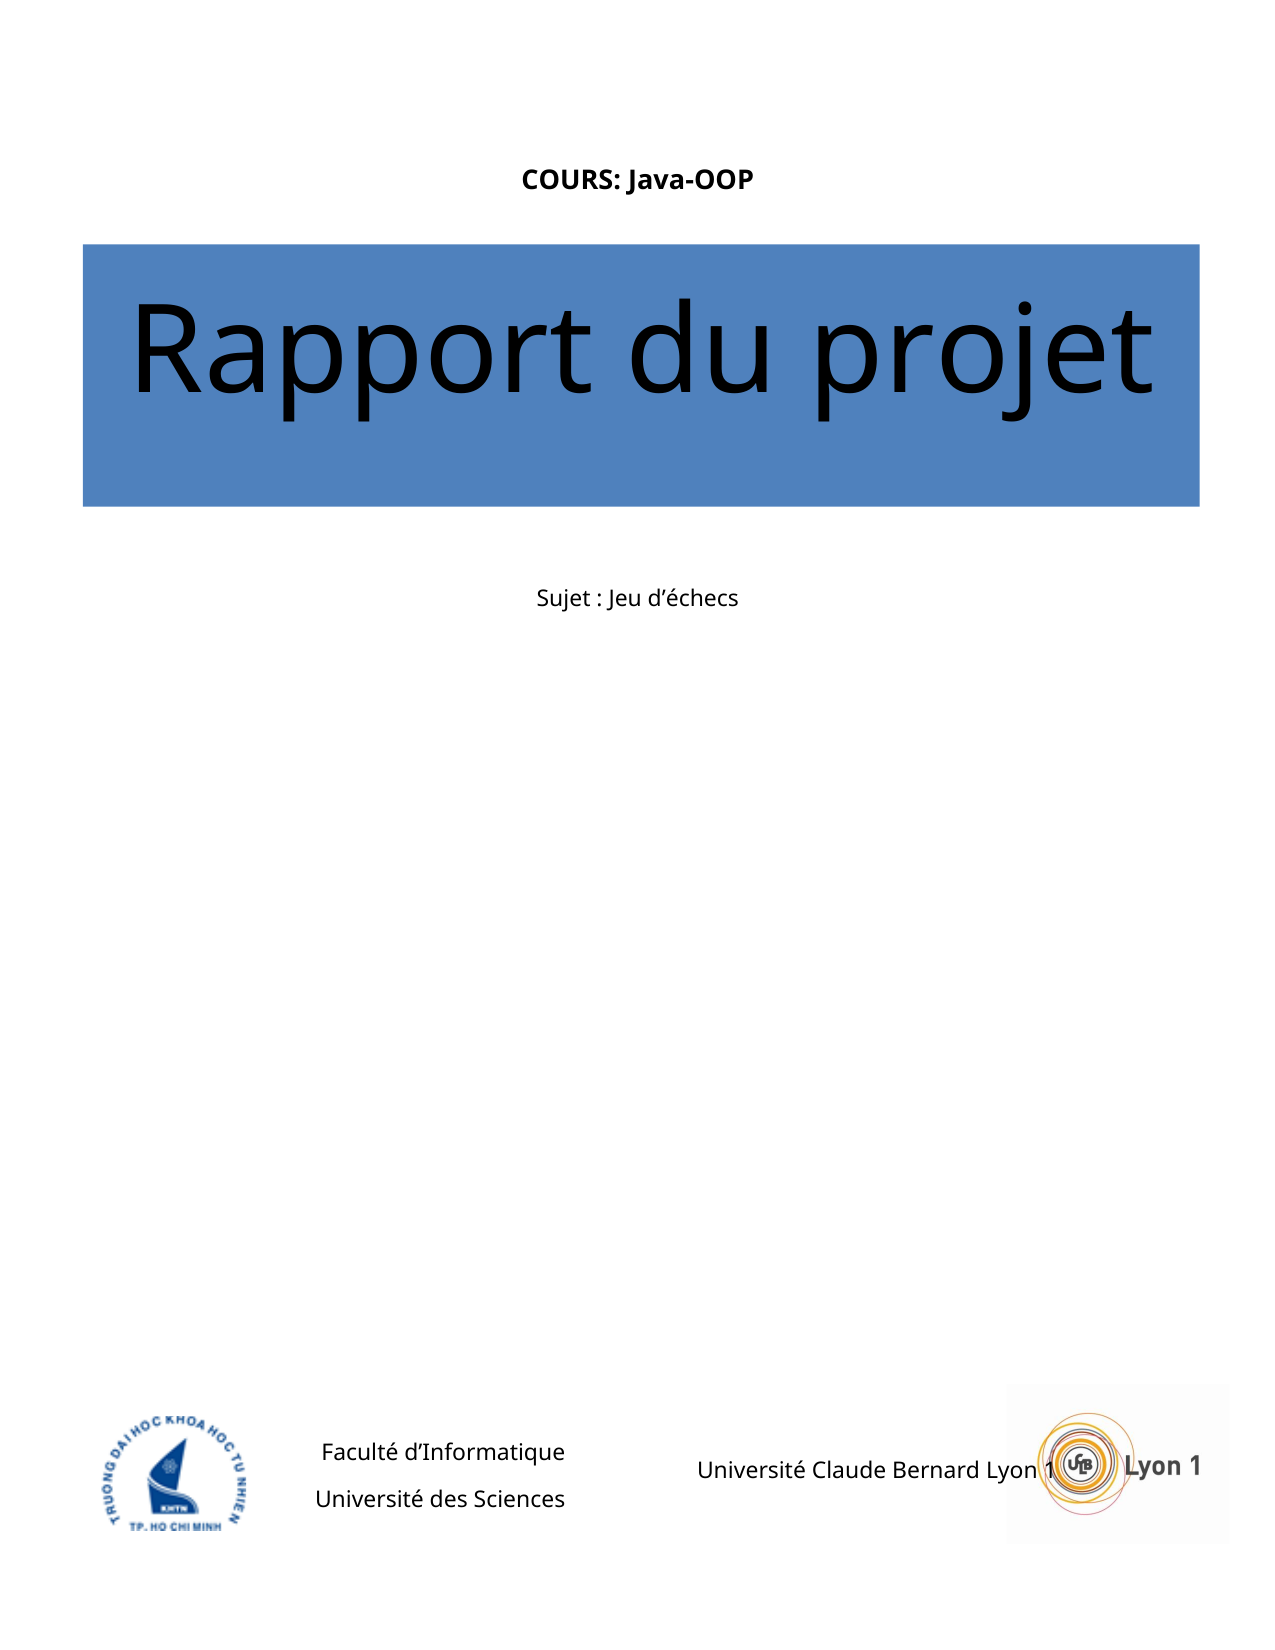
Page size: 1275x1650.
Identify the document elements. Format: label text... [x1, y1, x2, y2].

picture [1006, 1384, 1230, 1544]
text COURS: Java-OOP [150, 160, 1125, 197]
picture [100, 1416, 247, 1531]
